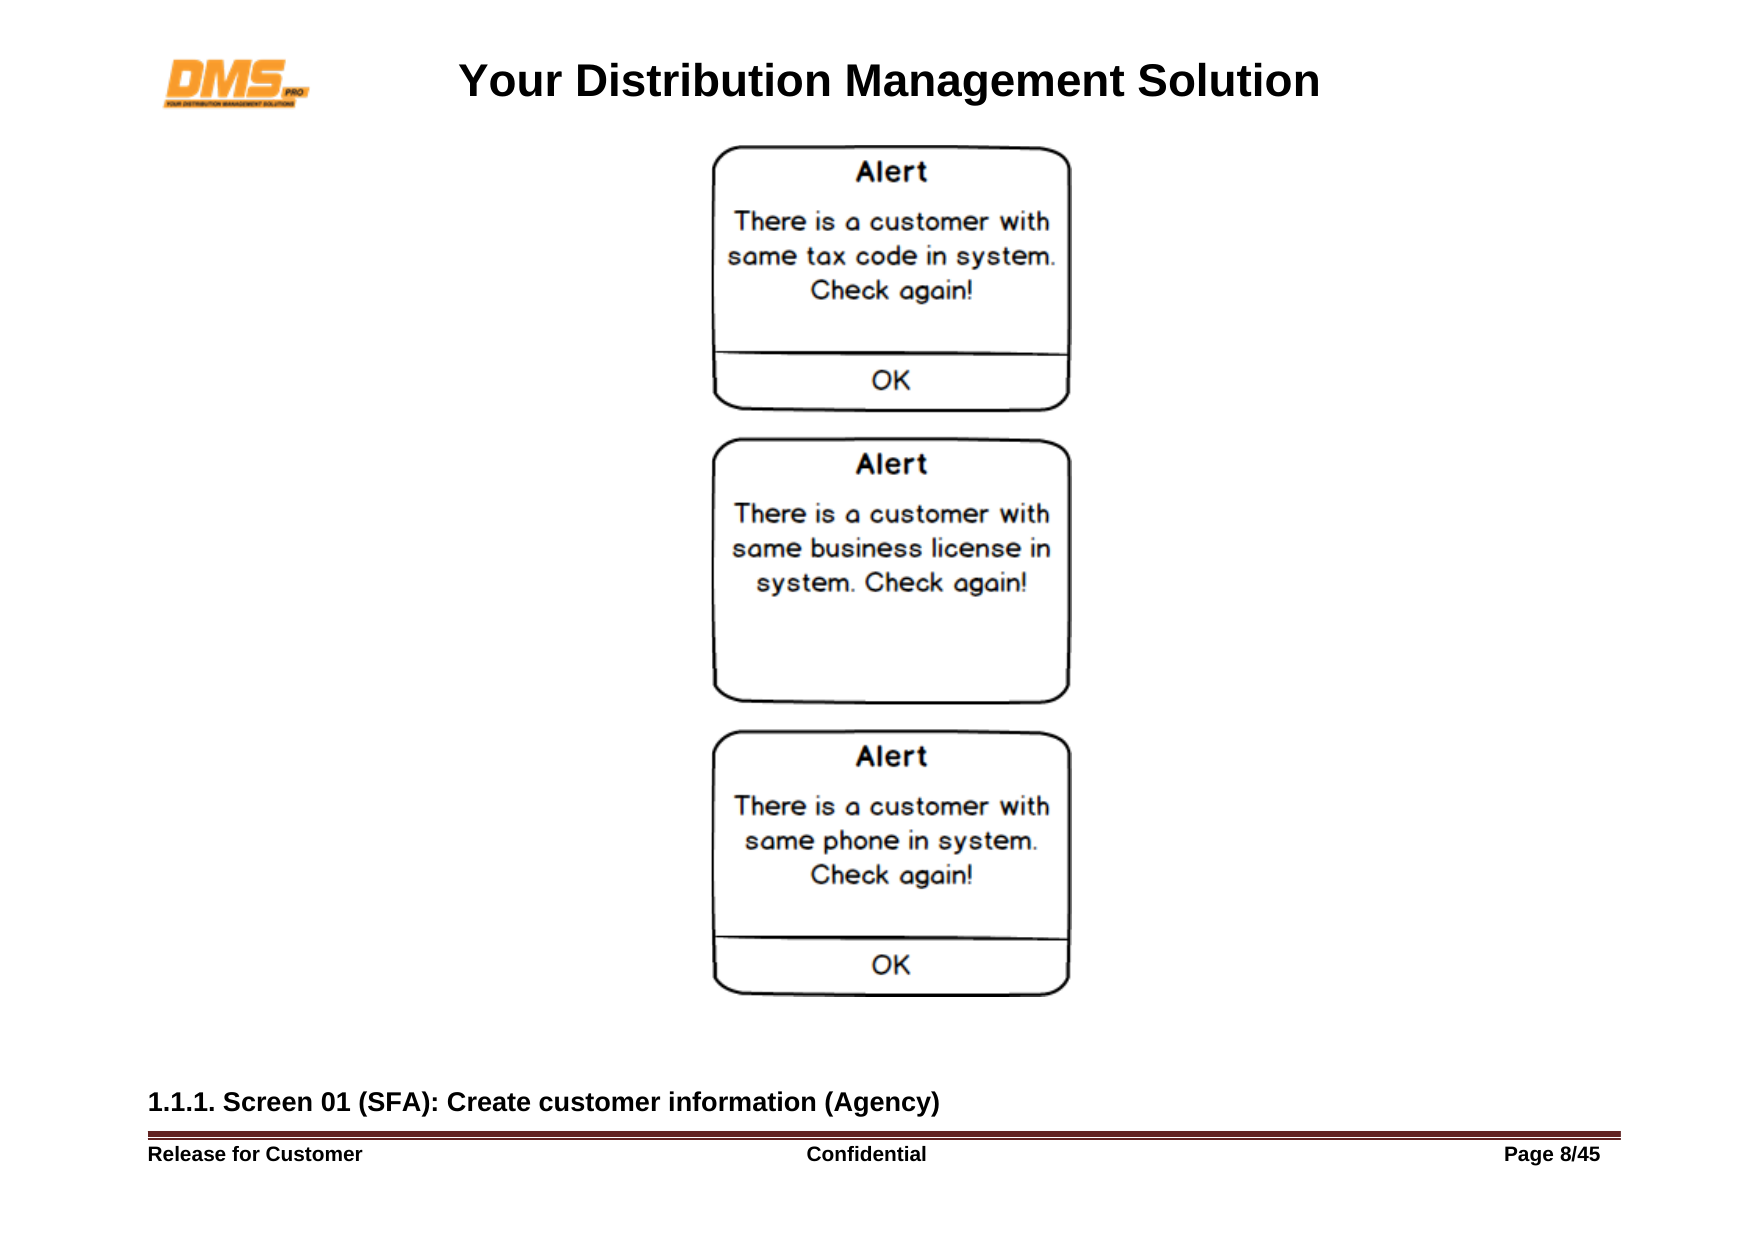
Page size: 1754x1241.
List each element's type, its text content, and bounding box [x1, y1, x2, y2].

picture [711, 145, 1072, 997]
subtitle Screen 01 (SFA): Create customer information (Agency) [148, 1086, 1636, 1117]
picture [158, 41, 316, 119]
